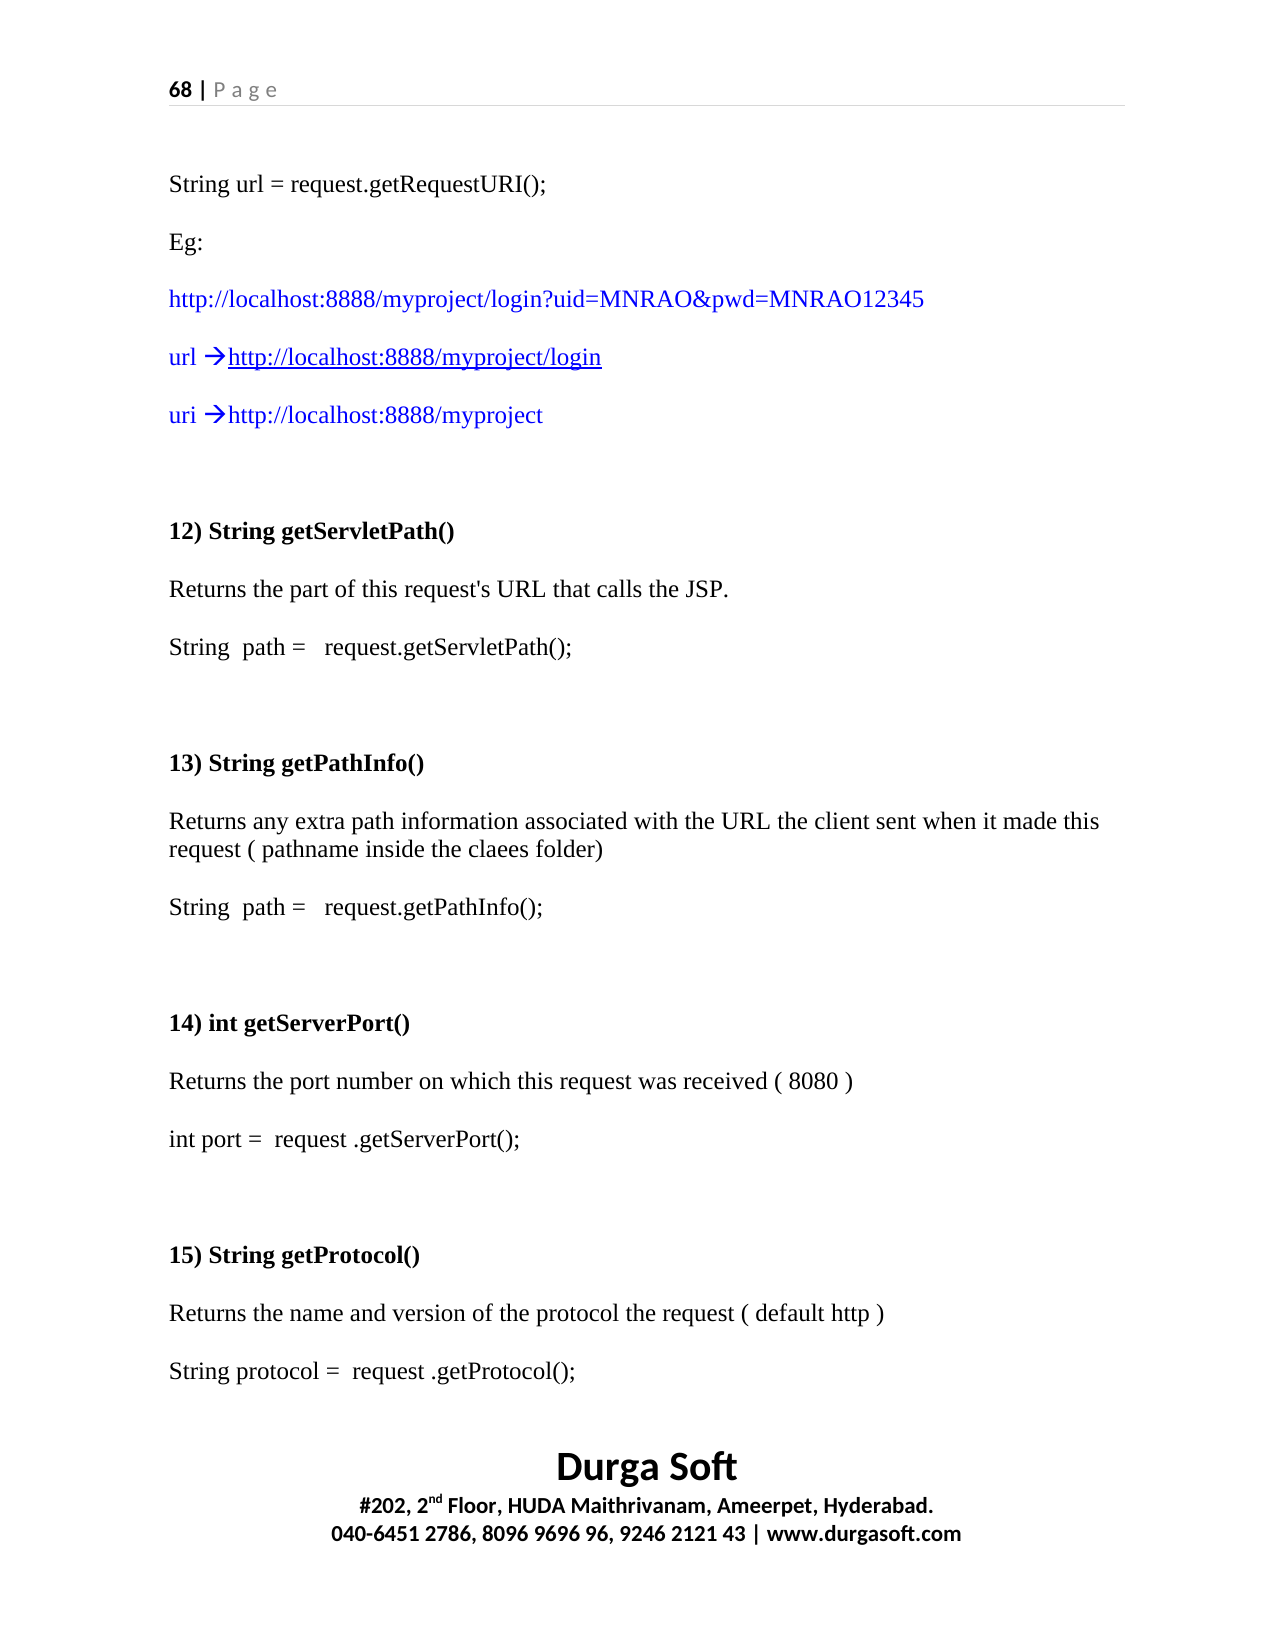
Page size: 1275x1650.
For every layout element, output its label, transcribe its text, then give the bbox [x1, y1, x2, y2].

text Returns the port number on which this request was received ( 8080 ) [169, 1066, 1125, 1095]
text 12) String getServletPath() [169, 516, 1125, 545]
text String path = request.getPathInfo(); [169, 892, 1125, 921]
text 13) String getPathInfo() [169, 748, 1125, 777]
text Returns any extra path information associated with the URL the client sent when it made this request ( pathname inside the claees folder) [169, 806, 1125, 863]
text String url = request.getRequestURI(); [169, 169, 1125, 197]
text url http://localhost:8888/myproject/login [169, 342, 1125, 371]
text 15) String getProtocol() [169, 1240, 1125, 1269]
text int port = request .getServerPort(); [169, 1124, 1125, 1153]
text Eg: [169, 227, 1125, 255]
text Returns the name and version of the protocol the request ( default http ) [169, 1298, 1125, 1327]
text Returns the part of this request's URL that calls the JSP. [169, 574, 1125, 603]
text String protocol = request .getProtocol(); [169, 1356, 1125, 1384]
text String path = request.getServletPath(); [169, 632, 1125, 661]
text uri http://localhost:8888/myproject [169, 400, 1125, 429]
text http://localhost:8888/myproject/login?uid=MNRAO&pwd=MNRAO12345 [169, 284, 1125, 313]
text 14) int getServerPort() [169, 1008, 1125, 1037]
